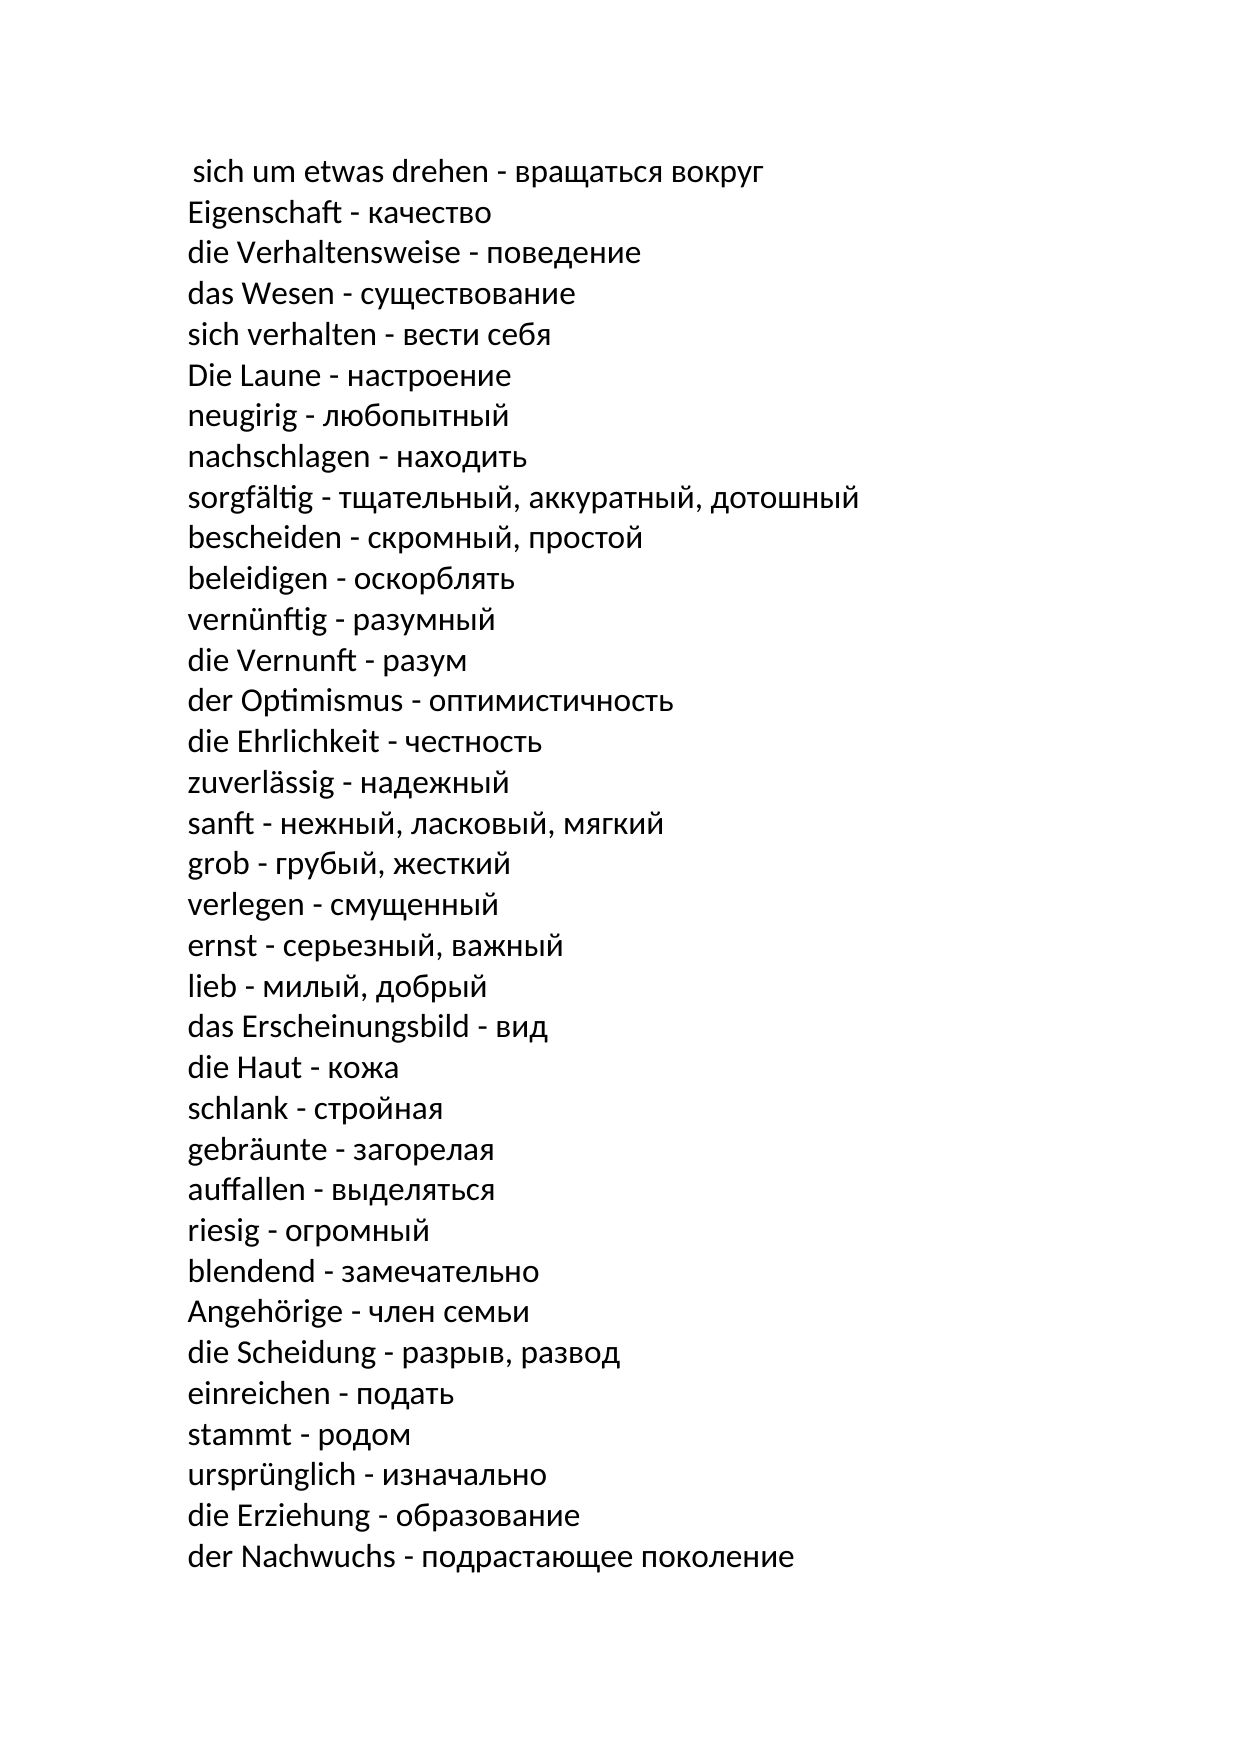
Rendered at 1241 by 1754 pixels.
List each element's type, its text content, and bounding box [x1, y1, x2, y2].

text beleidigen - оскорблять [187, 557, 1053, 598]
text ursprünglich - изначально [187, 1453, 1053, 1494]
text einreichen - подать [187, 1372, 1053, 1413]
text sich verhalten - вести себя [187, 313, 1053, 354]
text zuverlässig - надежный [187, 761, 1053, 802]
text die Vernunft - разум [187, 639, 1053, 679]
text die Haut - кожа [187, 1046, 1053, 1087]
text Eigenschaft - качество [187, 191, 1053, 231]
text die Verhaltensweise - поведение [187, 231, 1053, 272]
text riesig - огромный [187, 1209, 1053, 1250]
text der Optimismus - оптимистичность [187, 679, 1053, 720]
text blendend - замечательно [187, 1250, 1053, 1290]
text das Wesen - существование [187, 272, 1053, 313]
text vernünftig - разумный [187, 598, 1053, 639]
text der Nachwuchs - подрастающее поколение [187, 1535, 1053, 1576]
text gebräunte - загорелая [187, 1127, 1053, 1168]
text die Ehrlichkeit - честность [187, 720, 1053, 761]
text bescheiden - скромный, простой [187, 517, 1053, 557]
text die Scheidung - разрыв, развод [187, 1331, 1053, 1372]
text schlank - стройная [187, 1087, 1053, 1127]
text neugirig - любопытный [187, 394, 1053, 435]
text lieb - милый, добрый [187, 964, 1053, 1005]
text die Erziehung - образование [187, 1494, 1053, 1535]
text sanft - нежный, ласковый, мягкий [187, 802, 1053, 842]
text sorgfältig - тщательный, аккуратный, дотошный [187, 476, 1053, 517]
text auffallen - выделяться [187, 1168, 1053, 1209]
text sich um etwas drehen - вращаться вокруг [187, 150, 1053, 191]
text nachschlagen - находить [187, 435, 1053, 476]
text verlegen - смущенный [187, 883, 1053, 924]
text Die Laune - настроение [187, 354, 1053, 394]
text das Erscheinungsbild - вид [187, 1005, 1053, 1046]
text stammt - родом [187, 1413, 1053, 1453]
text Angehörige - член семьи [187, 1290, 1053, 1331]
text ernst - серьезный, важный [187, 924, 1053, 964]
text grob - грубый, жесткий [187, 842, 1053, 883]
